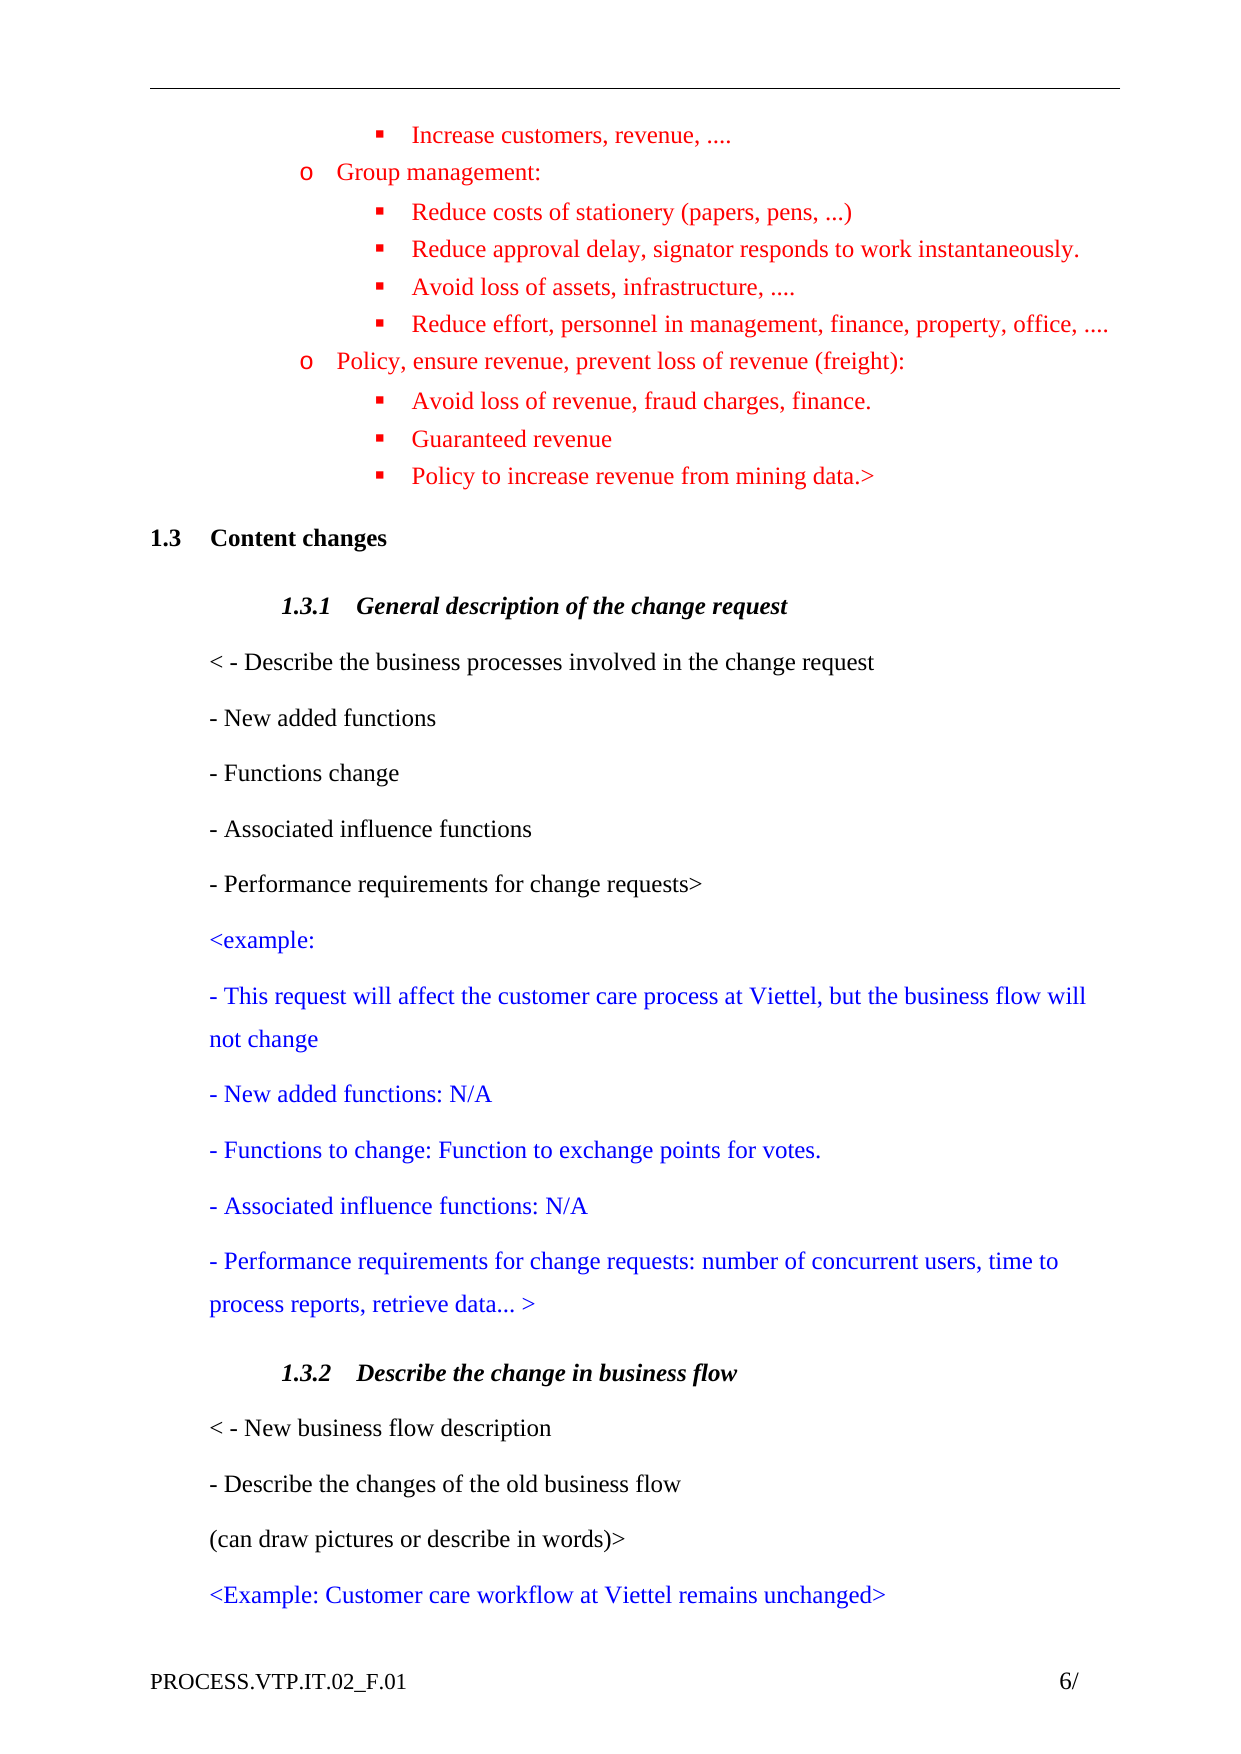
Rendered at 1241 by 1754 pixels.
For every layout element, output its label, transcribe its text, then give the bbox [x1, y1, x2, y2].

list Avoid loss of assets, infrastructure, .... [374, 272, 1120, 301]
text < - Describe the business processes involved in the change request [209, 647, 1119, 676]
list Avoid loss of revenue, fraud charges, finance. [374, 386, 1120, 415]
list Policy to increase revenue from mining data.> [374, 461, 1120, 490]
text <Example: Customer care workflow at Viettel remains unchanged> [209, 1580, 1119, 1609]
subtitle General description of the change request [281, 591, 1120, 620]
list Policy, ensure revenue, prevent loss of revenue (freight): [299, 346, 1120, 377]
text - Performance requirements for change requests: number of concurrent users, time to process reports, retrieve data... > [209, 1246, 1119, 1318]
list Increase customers, revenue, .... [374, 120, 1120, 149]
text - New added functions: N/A [209, 1079, 1119, 1108]
text - Associated influence functions [209, 814, 1119, 843]
list Reduce effort, personnel in management, finance, property, office, .... [374, 309, 1120, 338]
text - Functions to change: Function to exchange points for votes. [209, 1135, 1119, 1164]
subtitle Content changes [150, 523, 1120, 552]
text - This request will affect the customer care process at Viettel, but the business flow will not change [209, 981, 1119, 1053]
list Group management: [299, 157, 1120, 188]
text <example: [209, 925, 1119, 954]
list Reduce costs of stationery (papers, pens, ...) [374, 197, 1120, 226]
text - Performance requirements for change requests> [209, 869, 1119, 898]
text - Functions change [209, 758, 1119, 787]
text - New added functions [209, 703, 1119, 731]
text (can draw pictures or describe in words)> [209, 1524, 1119, 1553]
list Guaranteed revenue [374, 424, 1120, 452]
text < - New business flow description [209, 1413, 1119, 1442]
list Reduce approval delay, signator responds to work instantaneously. [374, 234, 1120, 263]
text - Associated influence functions: N/A [209, 1191, 1119, 1219]
text - Describe the changes of the old business flow [209, 1469, 1119, 1498]
subtitle Describe the change in business flow [281, 1358, 1120, 1386]
